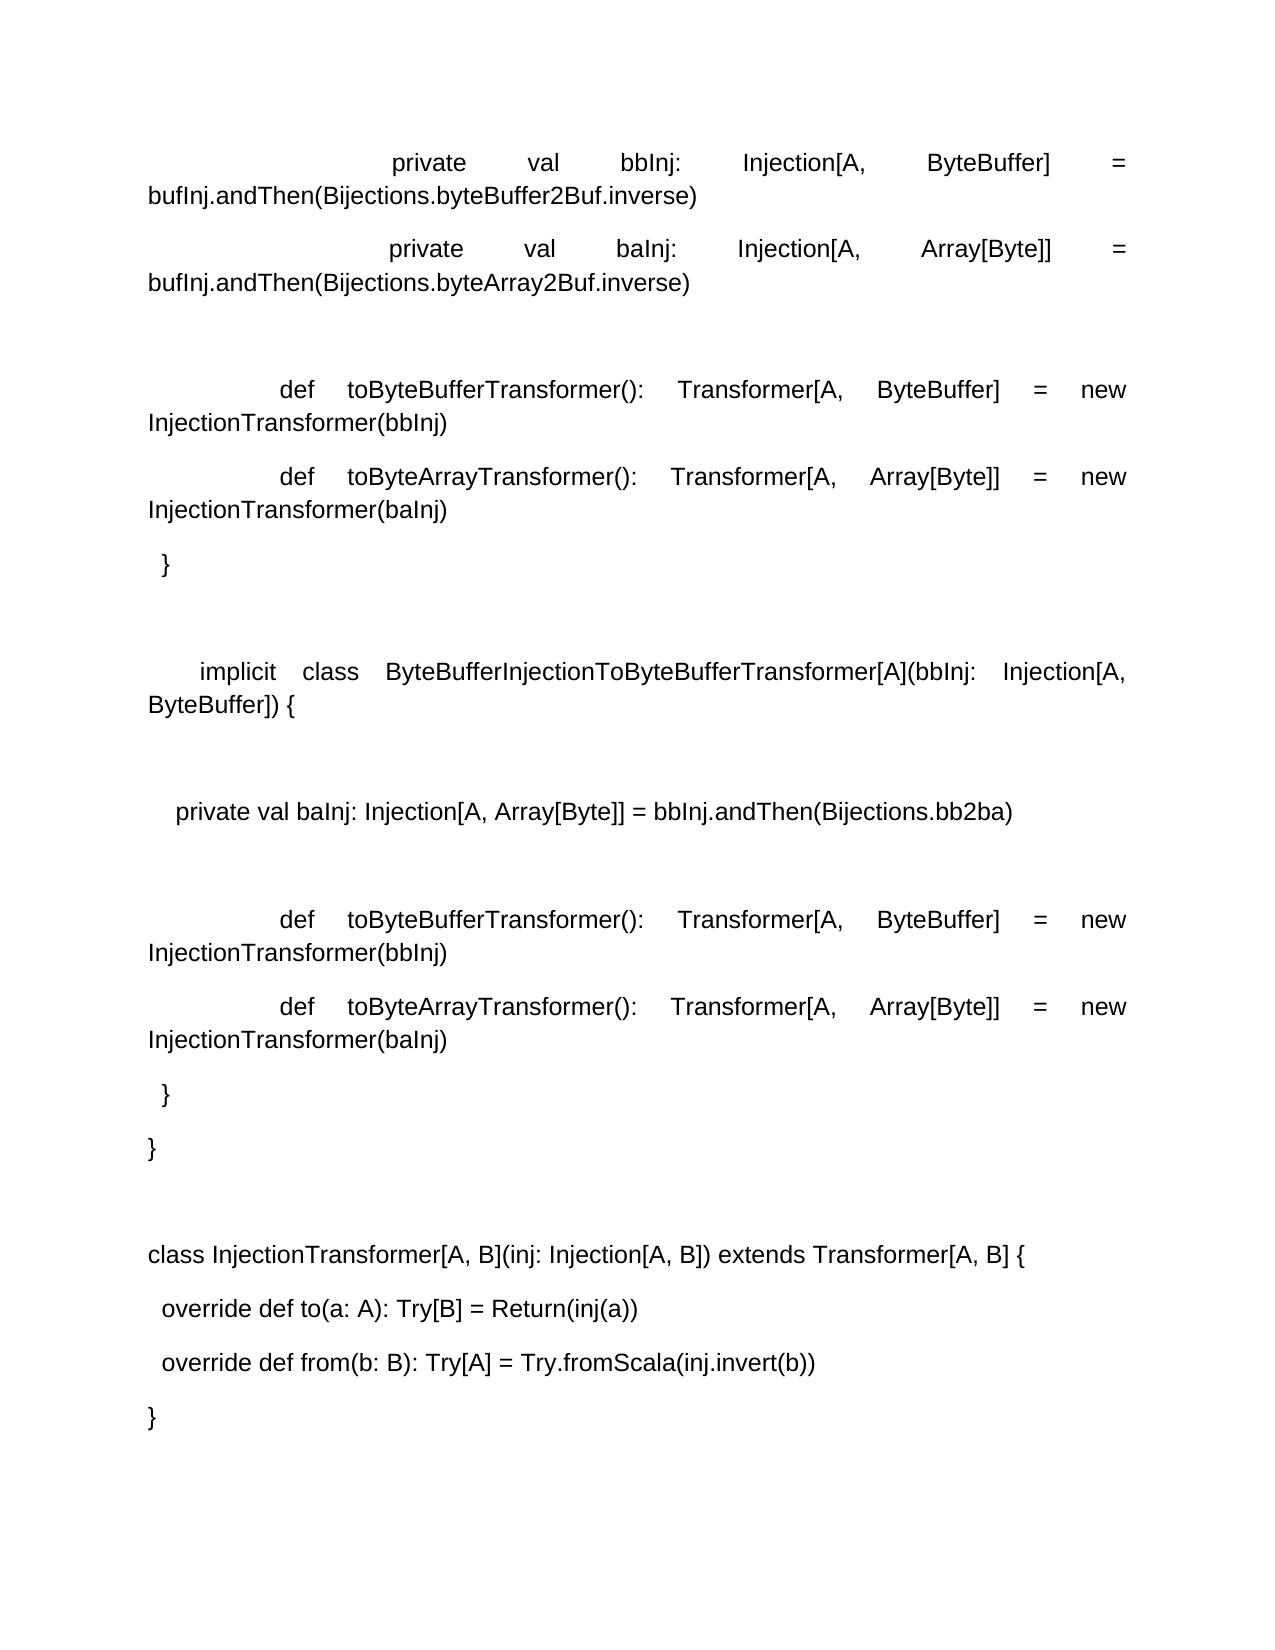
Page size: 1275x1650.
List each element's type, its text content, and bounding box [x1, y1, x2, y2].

text private val baInj: Injection[A, Array[Byte]] = bbInj.andThen(Bijections.bb2ba) [148, 797, 1127, 826]
text def toByteArrayTransformer(): Transformer[A, Array[Byte]] = new InjectionTransformer(baInj) [148, 462, 1127, 524]
text def toByteArrayTransformer(): Transformer[A, Array[Byte]] = new InjectionTransformer(baInj) [148, 992, 1127, 1054]
text private val bbInj: Injection[A, ByteBuffer] = bufInj.andThen(Bijections.byteBuffer2Buf.inverse) [148, 148, 1127, 209]
text } [148, 1402, 1127, 1431]
text def toByteBufferTransformer(): Transformer[A, ByteBuffer] = new InjectionTransformer(bbInj) [148, 375, 1127, 437]
text } [148, 1133, 1127, 1161]
text override def from(b: B): Try[A] = Try.fromScala(inj.invert(b)) [148, 1348, 1127, 1377]
text def toByteBufferTransformer(): Transformer[A, ByteBuffer] = new InjectionTransformer(bbInj) [148, 905, 1127, 967]
text implicit class ByteBufferInjectionToByteBufferTransformer[A](bbInj: Injection[A, ByteBuffer]) { [148, 657, 1127, 718]
text } [148, 1079, 1127, 1108]
text class InjectionTransformer[A, B](inj: Injection[A, B]) extends Transformer[A, B] { [148, 1240, 1127, 1269]
text override def to(a: A): Try[B] = Return(inj(a)) [148, 1294, 1127, 1323]
text private val baInj: Injection[A, Array[Byte]] = bufInj.andThen(Bijections.byteArray2Buf.inverse) [148, 234, 1127, 296]
text } [148, 549, 1127, 578]
